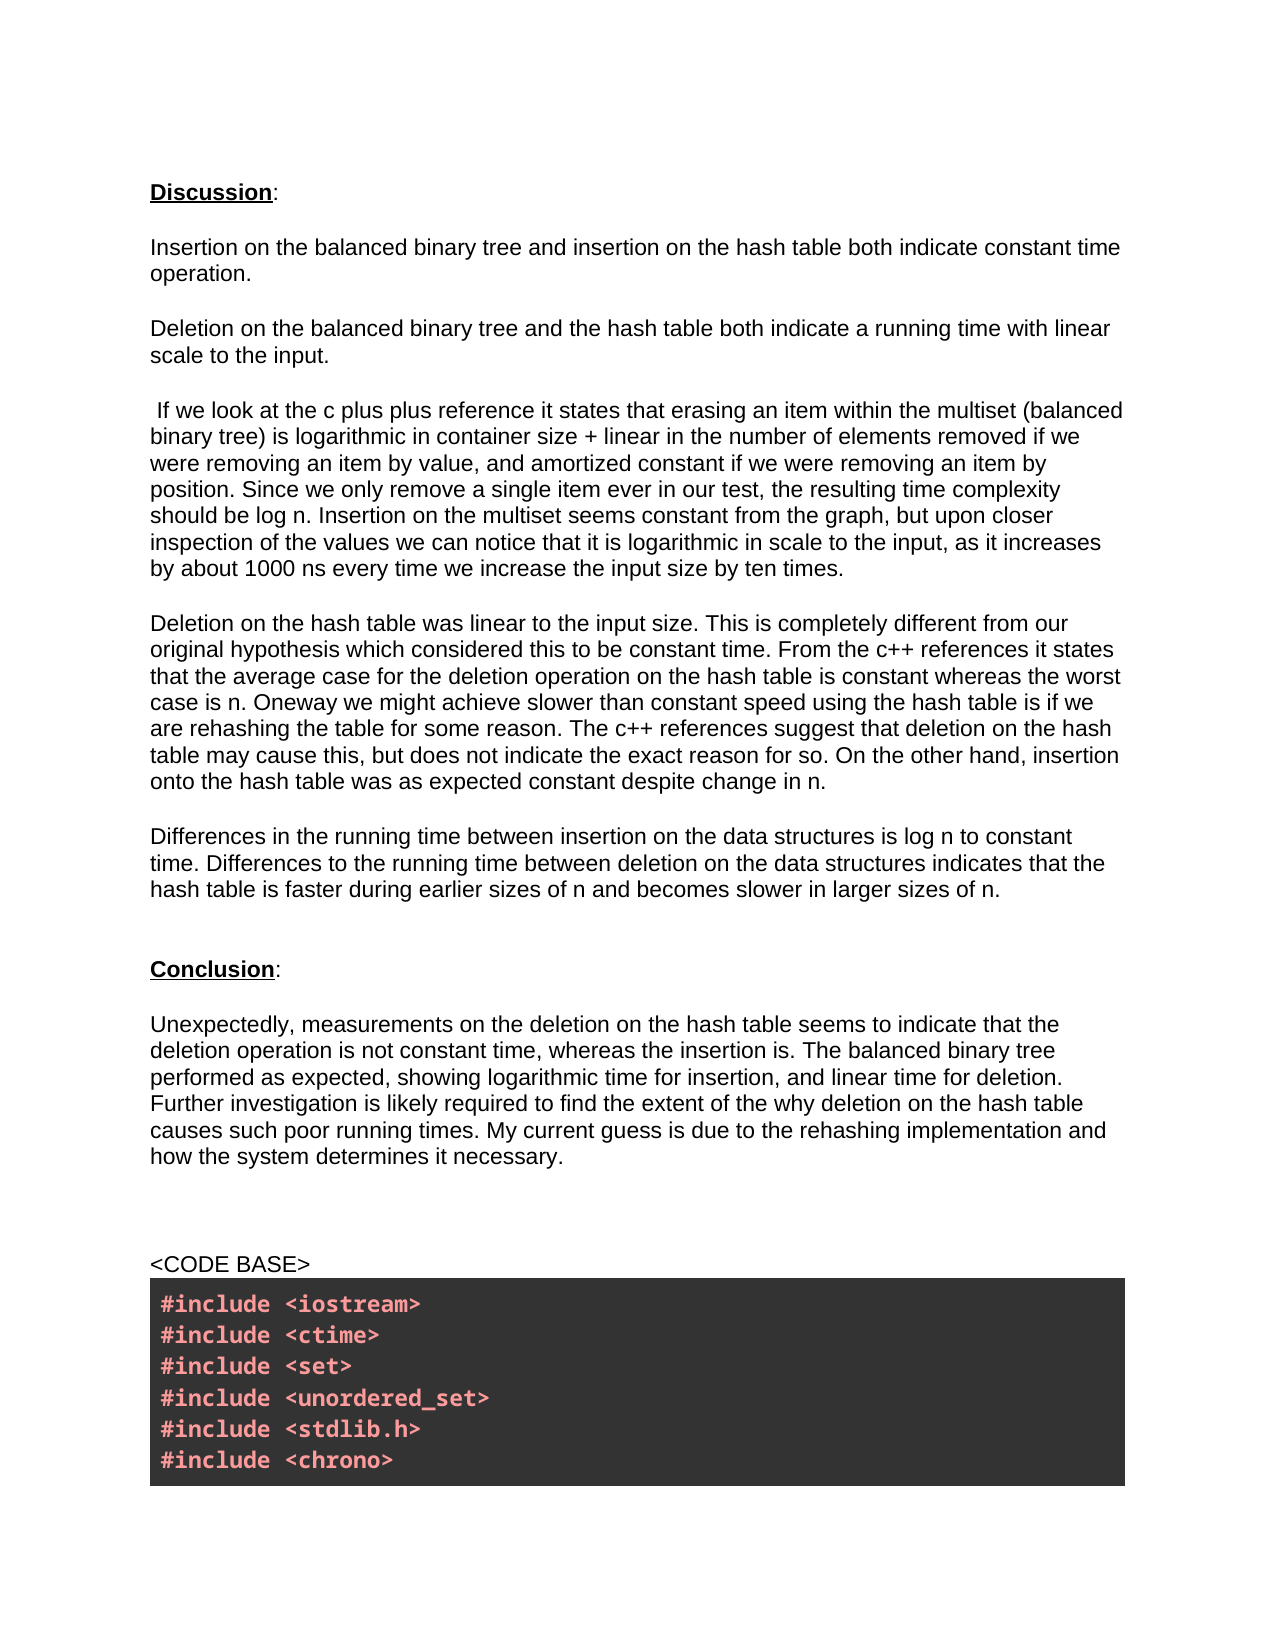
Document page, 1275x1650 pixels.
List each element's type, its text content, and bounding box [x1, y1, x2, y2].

text Unexpectedly, measurements on the deletion on the hash table seems to indicate that the deletion operation is not constant time, whereas the insertion is. The balanced binary tree performed as expected, showing logarithmic time for insertion, and linear time for deletion. Further investigation is likely required to find the extent of the why deletion on the hash table causes such poor running times. My current guess is due to the rehashing implementation and how the system determines it necessary. [150, 1011, 1125, 1169]
text Insertion on the balanced binary tree and insertion on the hash table both indicate constant time operation. [150, 234, 1125, 287]
text <CODE BASE> [150, 1251, 1125, 1277]
text Discussion: [150, 179, 1125, 205]
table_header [150, 1278, 1125, 1486]
text Differences in the running time between insertion on the data structures is log n to constant time. Differences to the running time between deletion on the data structures indicates that the hash table is faster during earlier sizes of n and becomes slower in larger sizes of n. [150, 823, 1125, 902]
text Conclusion: [150, 956, 1125, 982]
text If we look at the c plus plus reference it states that erasing an item within the multiset (balanced binary tree) is logarithmic in container size + linear in the number of elements removed if we were removing an item by value, and amortized constant if we were removing an item by position. Since we only remove a single item ever in our test, the resulting time complexity should be log n. Insertion on the multiset seems constant from the graph, but upon closer inspection of the values we can notice that it is logarithmic in scale to the input, as it increases by about 1000 ns every time we increase the input size by ten times. [150, 397, 1125, 581]
text Deletion on the hash table was linear to the input size. This is completely different from our original hypothesis which considered this to be constant time. From the c++ references it states that the average case for the deletion operation on the hash table is constant whereas the worst case is n. Oneway we might achieve slower than constant speed using the hash table is if we are rehashing the table for some reason. The c++ references suggest that deletion on the hash table may cause this, but does not indicate the exact reason for so. On the other hand, insertion onto the hash table was as expected constant despite change in n. [150, 610, 1125, 794]
text Deletion on the balanced binary tree and the hash table both indicate a running time with linear scale to the input. [150, 315, 1125, 368]
